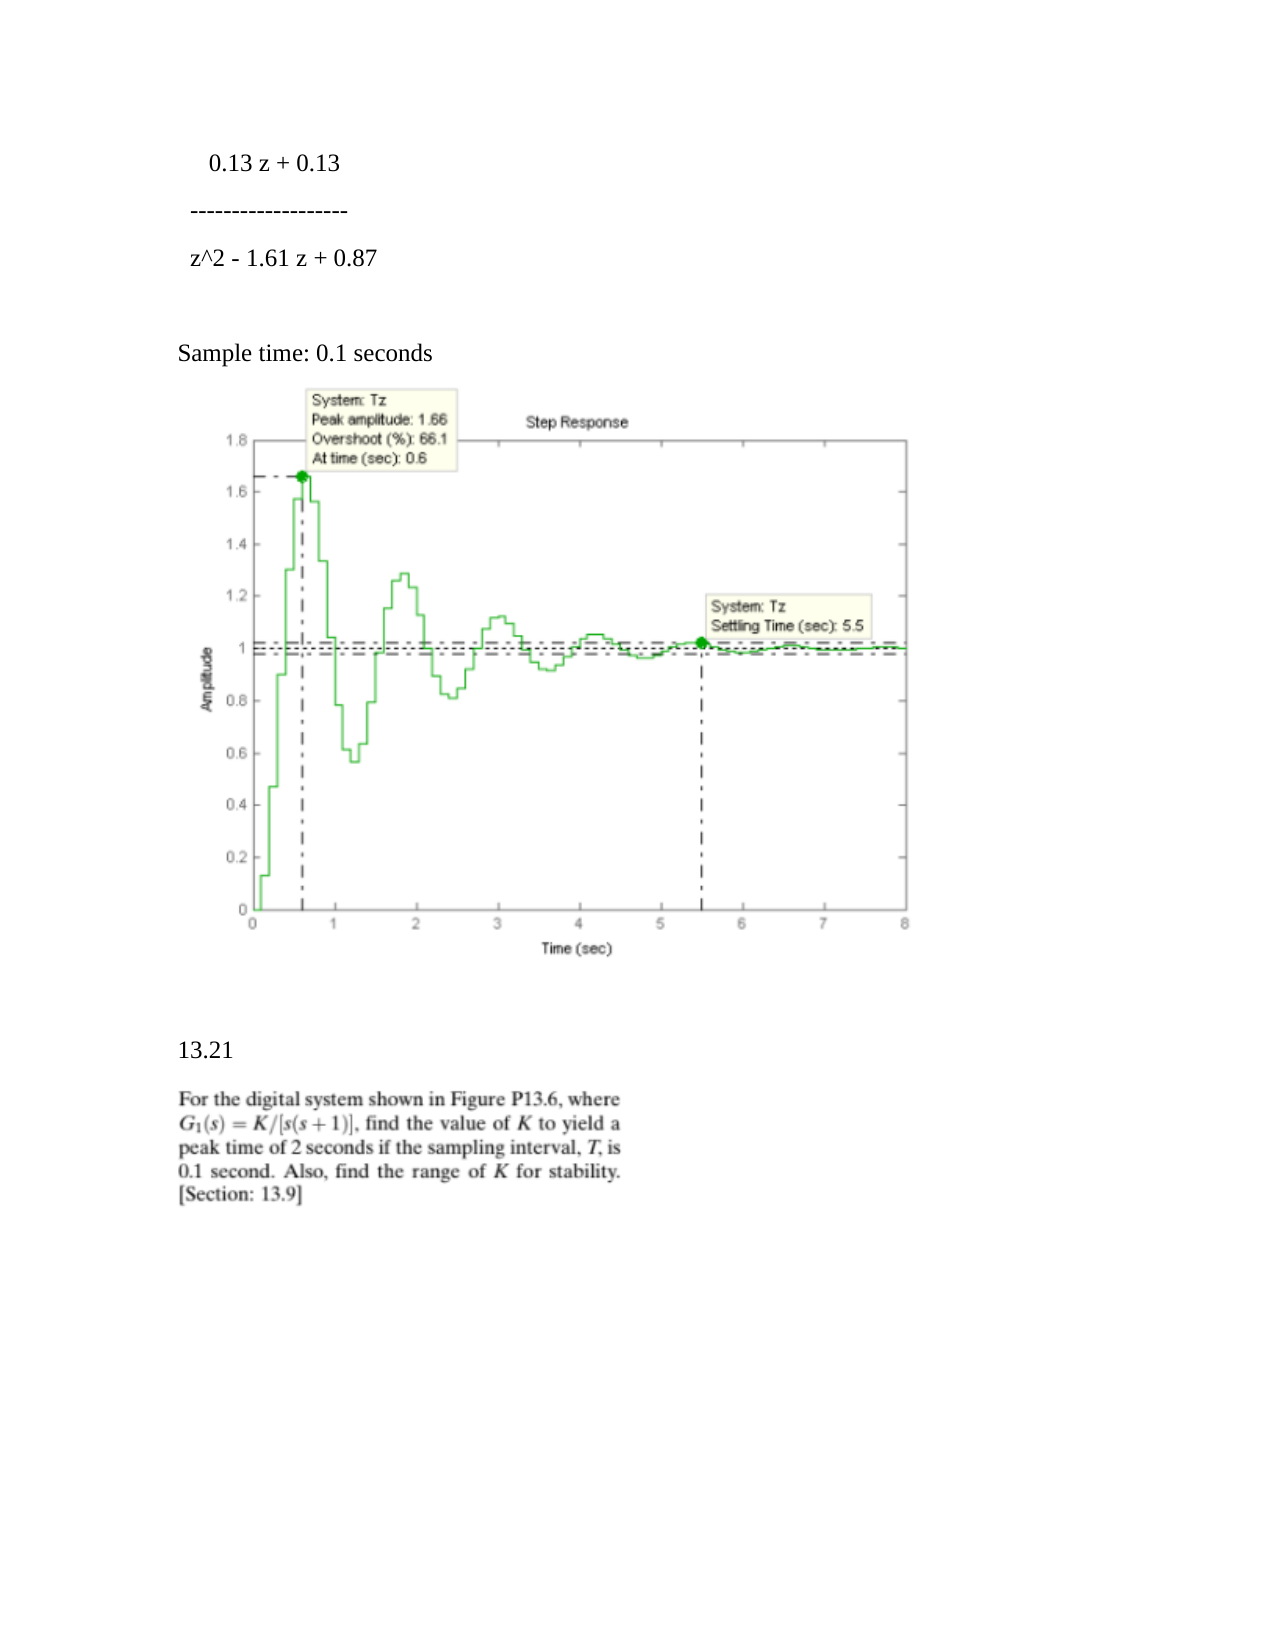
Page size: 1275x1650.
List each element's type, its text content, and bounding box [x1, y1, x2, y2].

text 13.21 [177, 1035, 1098, 1063]
picture [177, 385, 962, 969]
picture [177, 1082, 635, 1214]
text ------------------- [177, 195, 1098, 224]
text Sample time: 0.1 seconds [177, 338, 1098, 366]
text 0.13 z + 0.13 [177, 148, 1098, 176]
text z^2 - 1.61 z + 0.87 [177, 243, 1098, 272]
